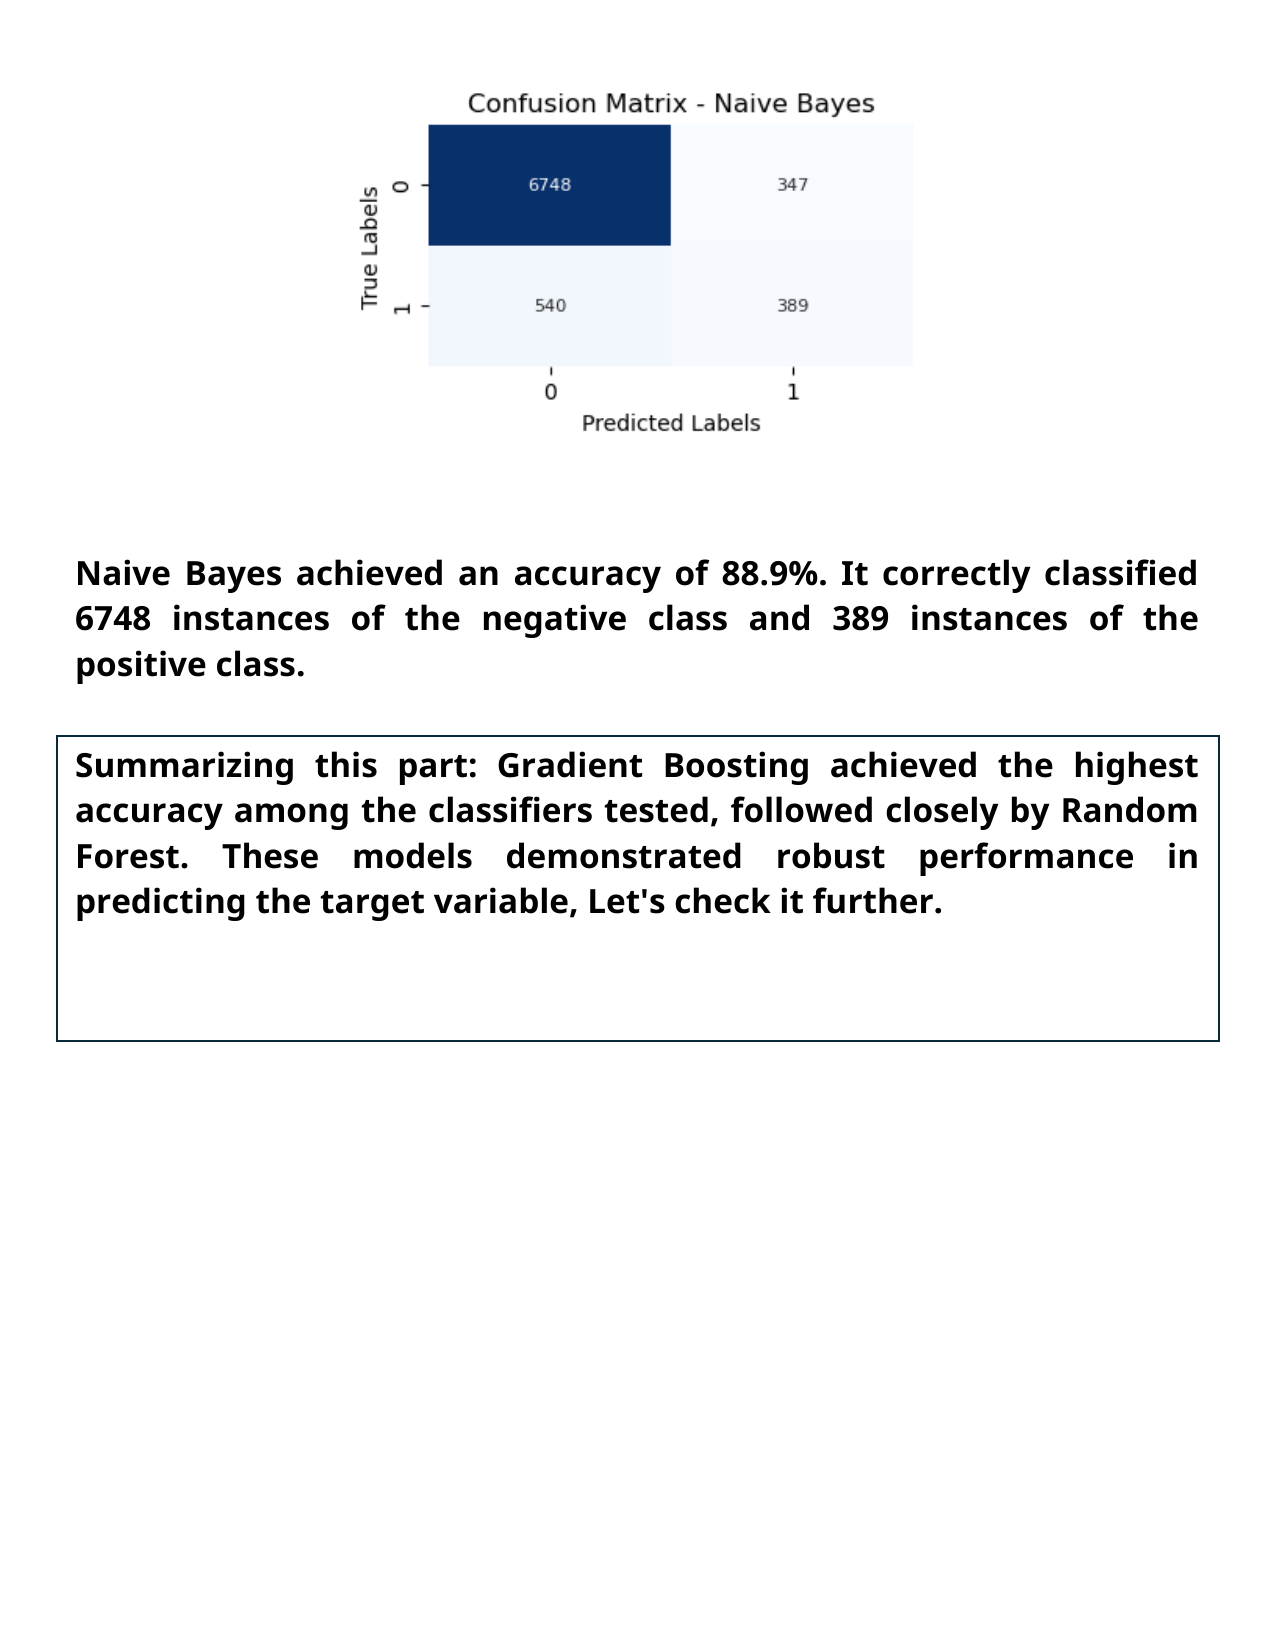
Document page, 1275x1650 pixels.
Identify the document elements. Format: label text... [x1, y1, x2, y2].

text Naive Bayes achieved an accuracy of 88.9%. It correctly classified 6748 instances of the negative class and 389 instances of the positive class. [75, 550, 1200, 686]
picture [346, 78, 929, 450]
text Summarizing this part: Gradient Boosting achieved the highest accuracy among the classifiers tested, followed closely by Random Forest. These models demonstrated robust performance in predicting the target variable, Let's check it further. [75, 742, 1200, 923]
